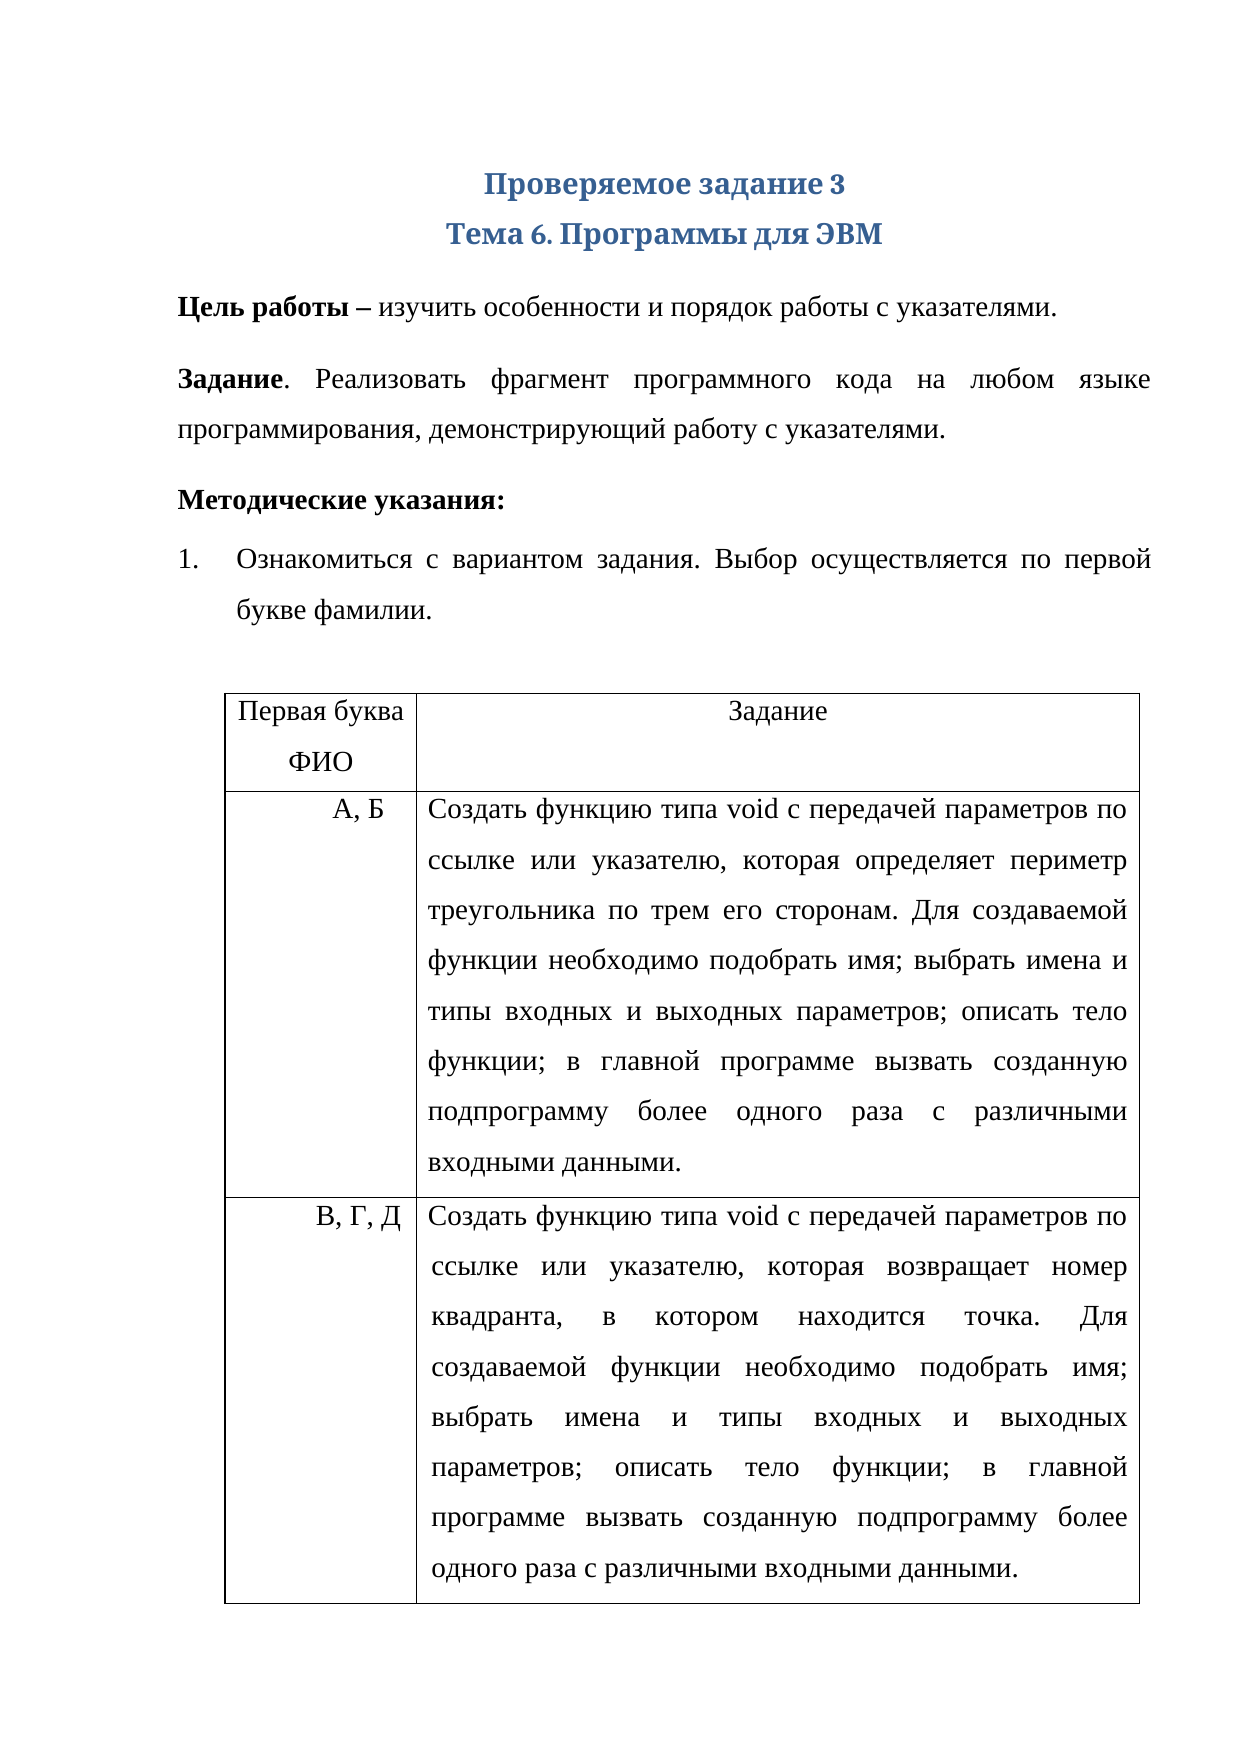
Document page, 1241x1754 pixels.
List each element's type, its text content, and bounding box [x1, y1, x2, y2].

table_cell В, Г, Д [226, 1198, 416, 1603]
table_cell Создать функцию типа void с передачей параметров по ссылке или указателю, которая определяет периметр треугольника по трем его сторонам. Для создаваемой функции необходимо подобрать имя; выбрать имена и типы входных и выходных параметров; описать тело функции; в главной программе вызвать созданную подпрограмму более одного раза с различными входными данными. [417, 792, 1139, 1197]
table_header Задание [417, 694, 1139, 791]
table_cell Создать функцию типа void с передачей параметров по ссылке или указателю, которая возвращает номер квадранта, в котором находится точка. Для создаваемой функции необходимо подобрать имя; выбрать имена и типы входных и выходных параметров; описать тело функции; в главной программе вызвать созданную подпрограмму более одного раза с различными входными данными. [417, 1198, 1139, 1603]
list Ознакомиться с вариантом задания. Выбор осуществляется по первой букве фамилии. [177, 542, 1152, 625]
text Тема 6. Программы для ЭВМ [177, 218, 1152, 252]
text Цель работы – изучить особенности и порядок работы с указателями. [177, 289, 1152, 323]
table_header Первая буква ФИО [226, 694, 416, 791]
text Методические указания: [177, 482, 1152, 516]
text Задание. Реализовать фрагмент программного кода на любом языке программирования, демонстрирующий работу с указателями. [177, 361, 1152, 444]
table_cell А, Б [226, 792, 416, 1197]
subtitle Проверяемое задание 3 [177, 168, 1152, 202]
